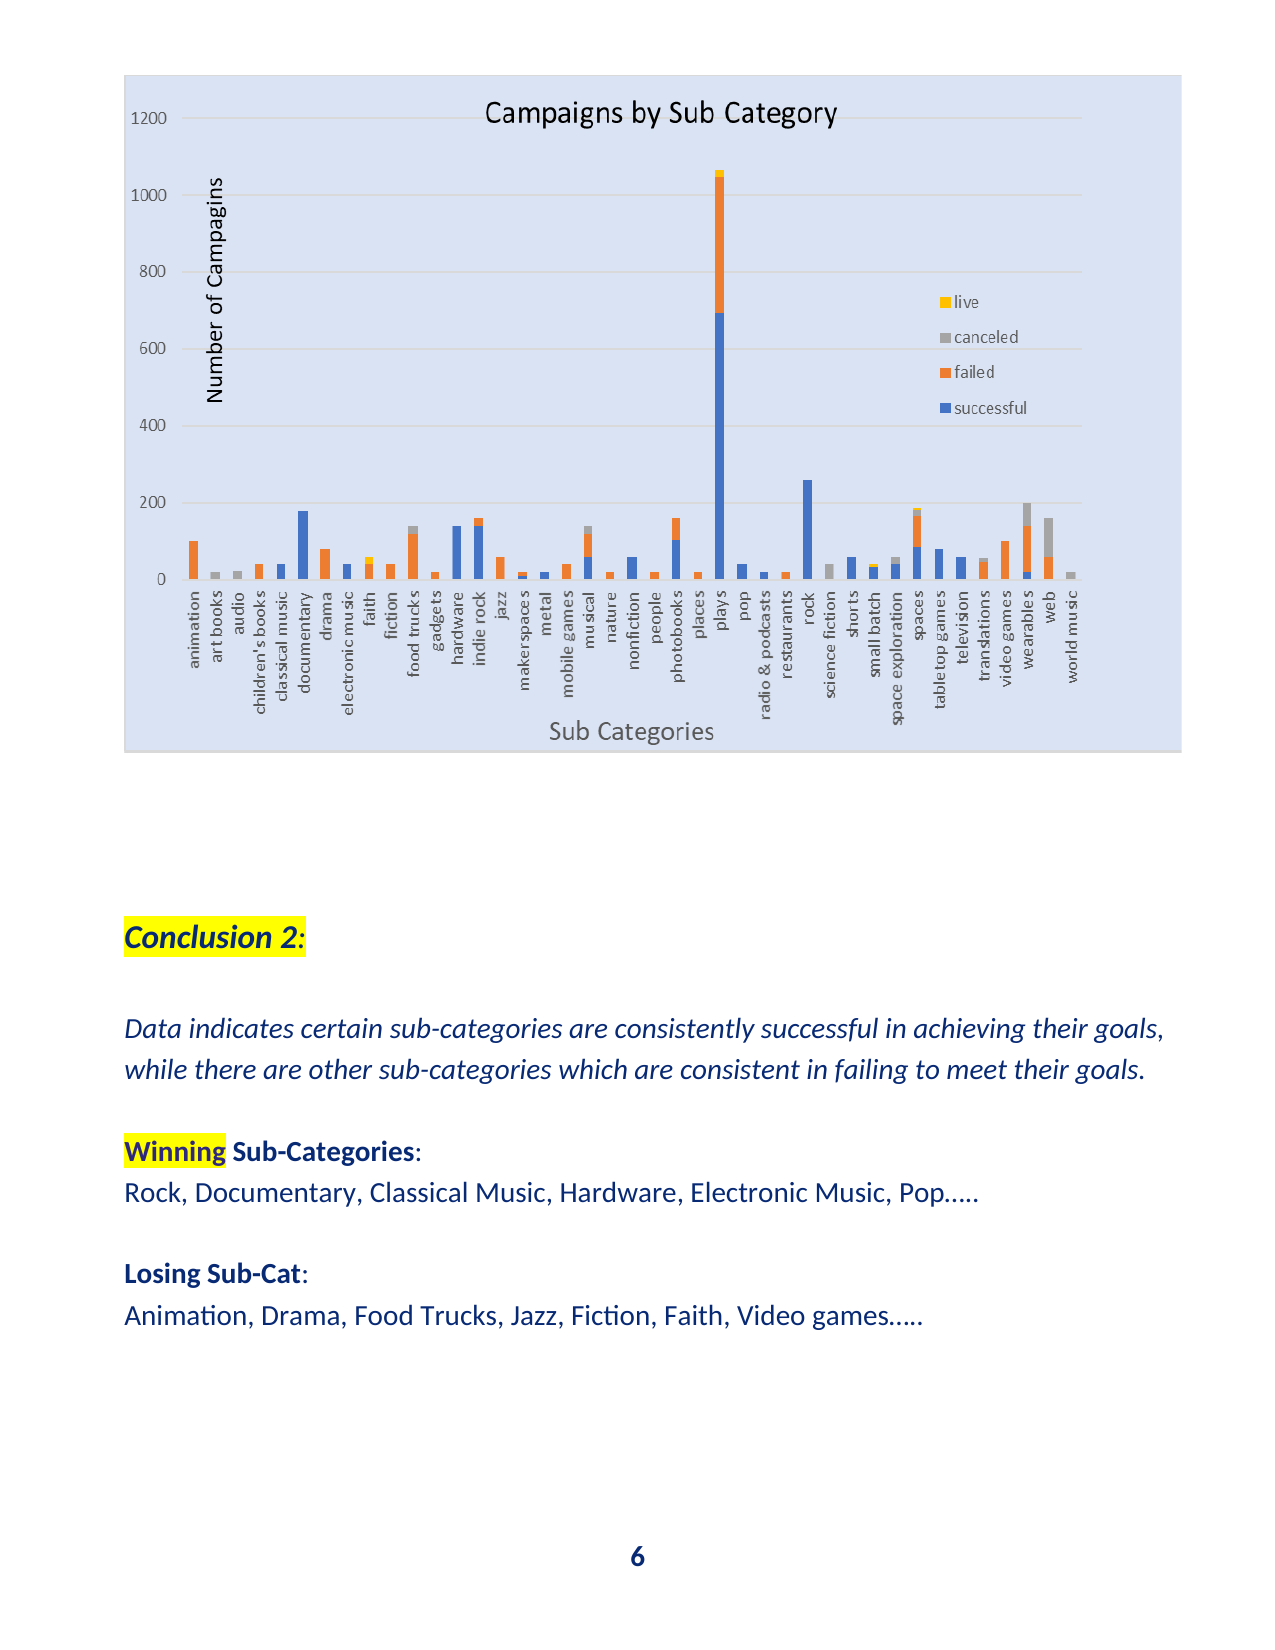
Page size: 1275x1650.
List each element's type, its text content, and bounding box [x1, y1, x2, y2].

picture [124, 75, 1182, 753]
table_cell The Study Comprises of multiple countries and multiple categories. A summary is show below What are three conclusions we can make about Kickstarter campaigns* given the provided data? Conclusion 1: The top three categories which were most successful in achieving their funding goals are Music, Theater and Film & Video. Theater had most number of successful projects, while Music had the highest percentage of successful campaigns. *the term ‘campaigns’ and ‘projects’ are used interchangeably. Conclusion 2: Data indicates certain sub-categories are consistently successful in achieving their goals, while there are other sub-categories which are consistent in failing to meet their goals. Winning Sub-Categories: Rock, Documentary, Classical Music, Hardware, Electronic Music, Pop….. Losing Sub-Cat: Animation, Drama, Food Trucks, Jazz, Fiction, Faith, Video games….. [124, 753, 1182, 1390]
